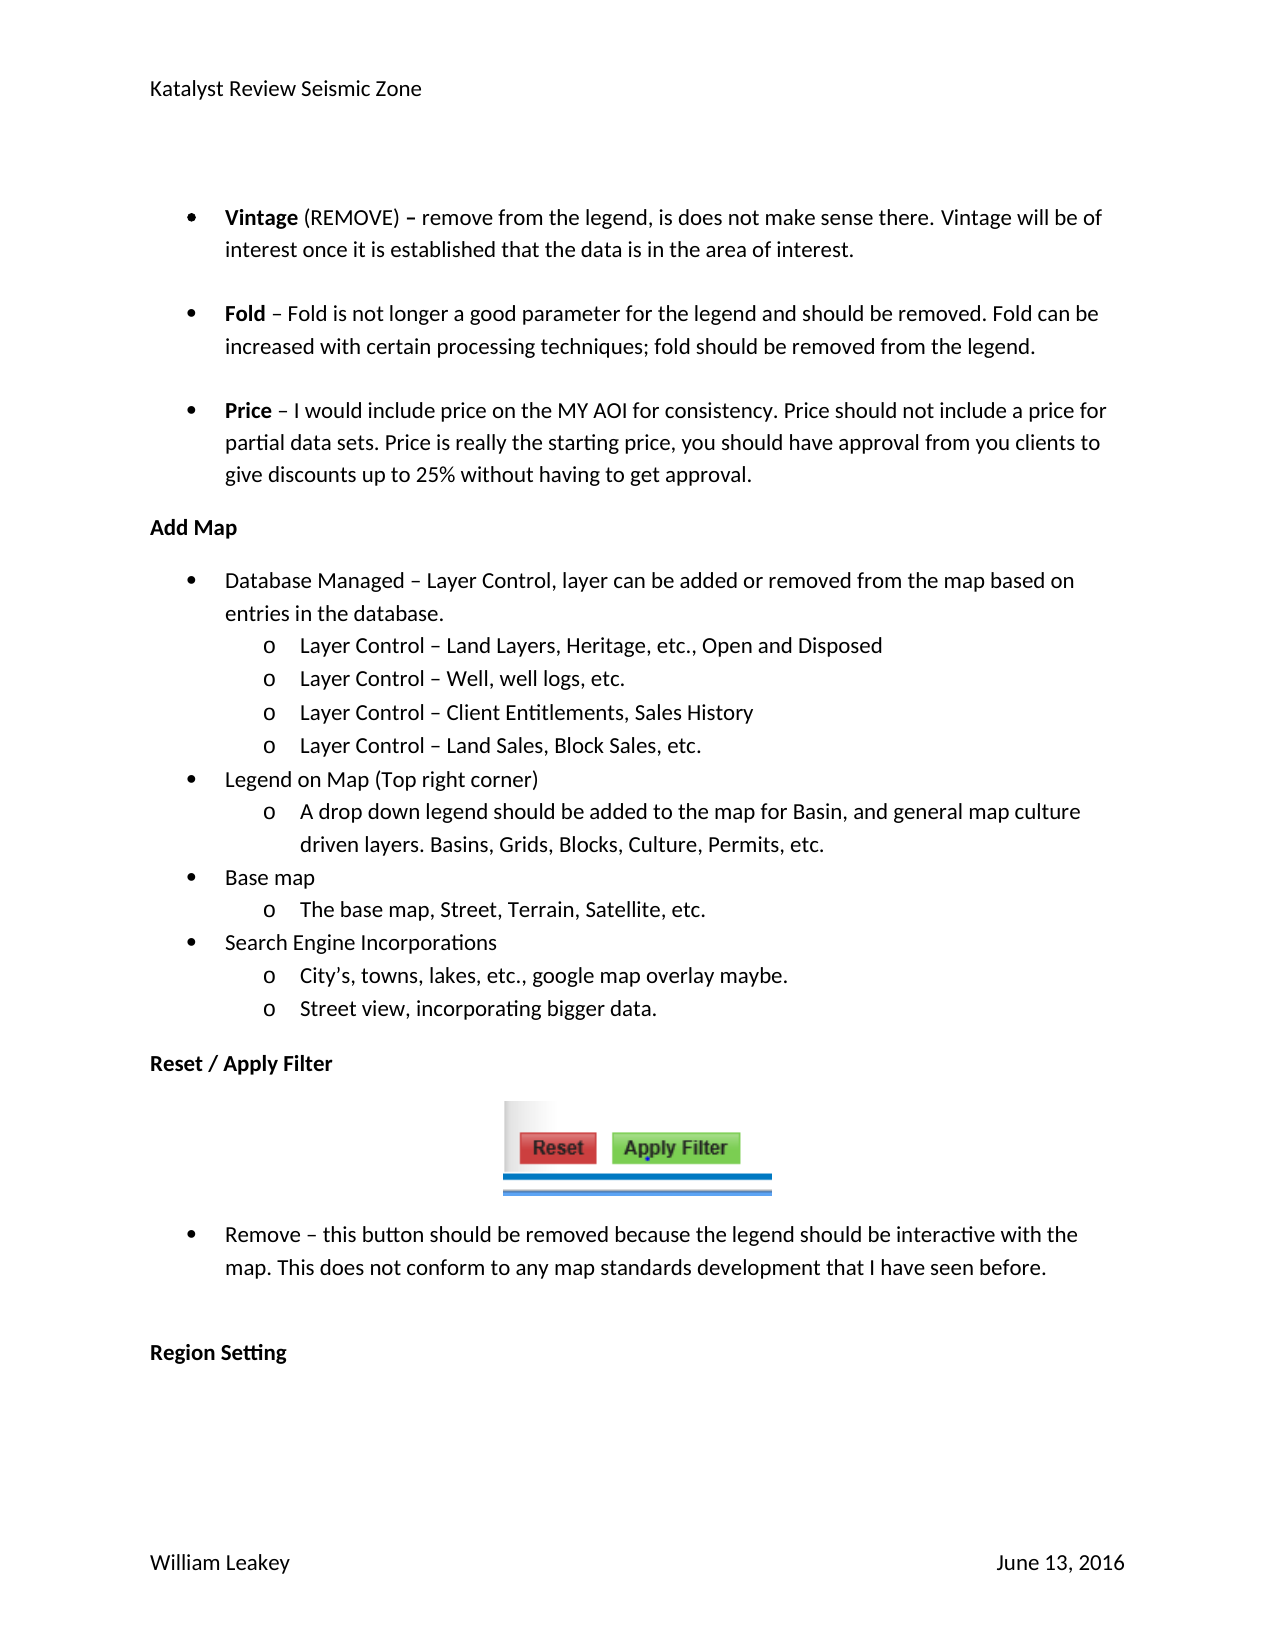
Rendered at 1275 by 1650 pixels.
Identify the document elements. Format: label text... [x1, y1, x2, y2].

list Search Engine Incorporations [187, 928, 1125, 957]
list Layer Control – Land Layers, Heritage, etc., Open and Disposed [262, 631, 1125, 660]
list City’s, towns, lakes, etc., google map overlay maybe. [262, 961, 1125, 990]
list Layer Control – Well, well logs, etc. [262, 664, 1125, 694]
list Legend on Map (Top right corner) [187, 765, 1125, 793]
text Add Map [150, 513, 1125, 542]
list Layer Control – Client Entitlements, Sales History [262, 698, 1125, 727]
list Price – I would include price on the MY AOI for consistency. Price should not include a price for partial data sets. Price is really the starting price, you should have approval from you clients to give discounts up to 25% without having to get approval. [187, 396, 1125, 488]
list Fold – Fold is not longer a good parameter for the legend and should be removed. Fold can be increased with certain processing techniques; fold should be removed from the legend. [187, 299, 1125, 360]
list Base map [187, 863, 1125, 891]
list Layer Control – Land Sales, Block Sales, etc. [262, 732, 1125, 761]
text Region Setting [150, 1338, 1125, 1366]
text Reset / Apply Filter [150, 1049, 1125, 1077]
list Remove – this button should be removed because the legend should be interactive with the map. This does not conform to any map standards development that I have seen before. [187, 1220, 1125, 1281]
list The base map, Street, Terrain, Satellite, etc. [262, 895, 1125, 924]
list Database Managed – Layer Control, layer can be added or removed from the map based on entries in the database. [187, 567, 1125, 627]
list Vintage (REMOVE) – remove from the legend, is does not make sense there. Vintage will be of interest once it is established that the data is in the area of interest. [187, 203, 1125, 263]
list A drop down legend should be added to the map for Basin, and general map culture driven layers. Basins, Grids, Blocks, Culture, Permits, etc. [262, 797, 1125, 859]
list Street view, incorporating bigger data. [262, 994, 1125, 1023]
picture [503, 1101, 772, 1196]
